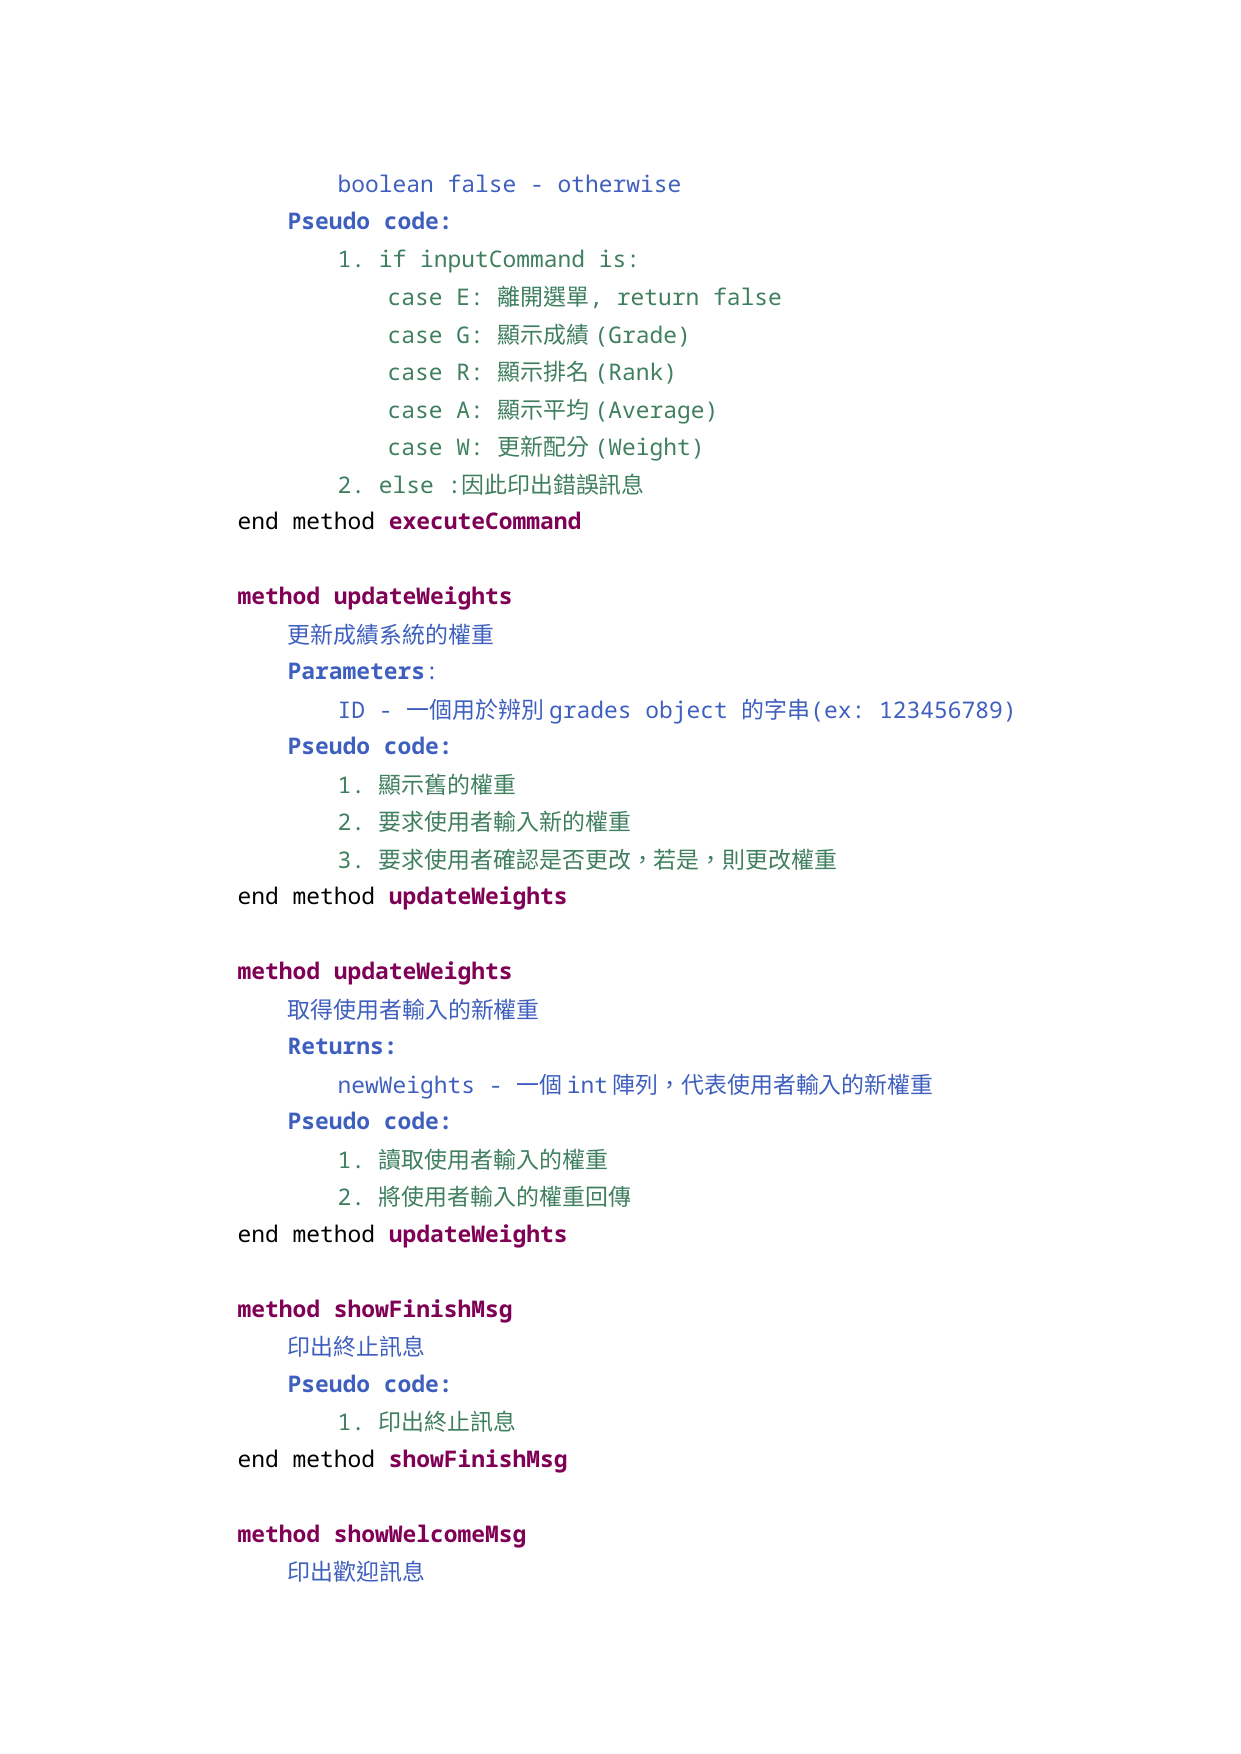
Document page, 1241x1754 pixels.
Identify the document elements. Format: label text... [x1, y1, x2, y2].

text newWeights - 一個int陣列，代表使用者輸入的新權重 [337, 1064, 1053, 1102]
text boolean false - otherwise [337, 164, 1053, 202]
text ID - 一個用於辨別 grades object 的字串(ex: 123456789) [337, 689, 1053, 727]
text case A: 顯示平均 (Average) [337, 389, 1053, 427]
text Parameters: [287, 652, 1053, 689]
text 取得使用者輸入的新權重 [287, 989, 1053, 1027]
text Pseudo code: [237, 202, 1053, 239]
text method updateWeights [237, 952, 1053, 989]
text method updateWeights [237, 577, 1053, 614]
text Pseudo code: [237, 1102, 1053, 1139]
text Pseudo code: [237, 1364, 1053, 1402]
text end method showFinishMsg [237, 1439, 1053, 1477]
text 印出終止訊息 [287, 1327, 1053, 1364]
text 印出歡迎訊息 [287, 1552, 1053, 1589]
text case R: 顯示排名 (Rank) [337, 352, 1053, 389]
text case E: 離開選單, return false [337, 277, 1053, 314]
text end method updateWeights [237, 1214, 1053, 1252]
text Returns: [287, 1027, 1053, 1064]
text 2. 將使用者輸入的權重回傳 [337, 1177, 1053, 1214]
text end method updateWeights [237, 877, 1053, 914]
text 1. 顯示舊的權重 [337, 764, 1053, 802]
text method showWelcomeMsg [237, 1514, 1053, 1552]
text 更新成績系統的權重 [287, 614, 1053, 652]
text case G: 顯示成績 (Grade) [337, 314, 1053, 352]
text 1. 印出終止訊息 [337, 1402, 1053, 1439]
text end method executeCommand [237, 502, 1053, 539]
text 1. if inputCommand is: [337, 239, 1053, 277]
text 1. 讀取使用者輸入的權重 [337, 1139, 1053, 1177]
text Pseudo code: [237, 727, 1053, 764]
text 2. else :因此印出錯誤訊息 [337, 464, 1053, 502]
text 2. 要求使用者輸入新的權重 [337, 802, 1053, 839]
text case W: 更新配分 (Weight) [337, 427, 1053, 464]
text method showFinishMsg [237, 1289, 1053, 1327]
text 3. 要求使用者確認是否更改，若是，則更改權重 [337, 839, 1053, 877]
